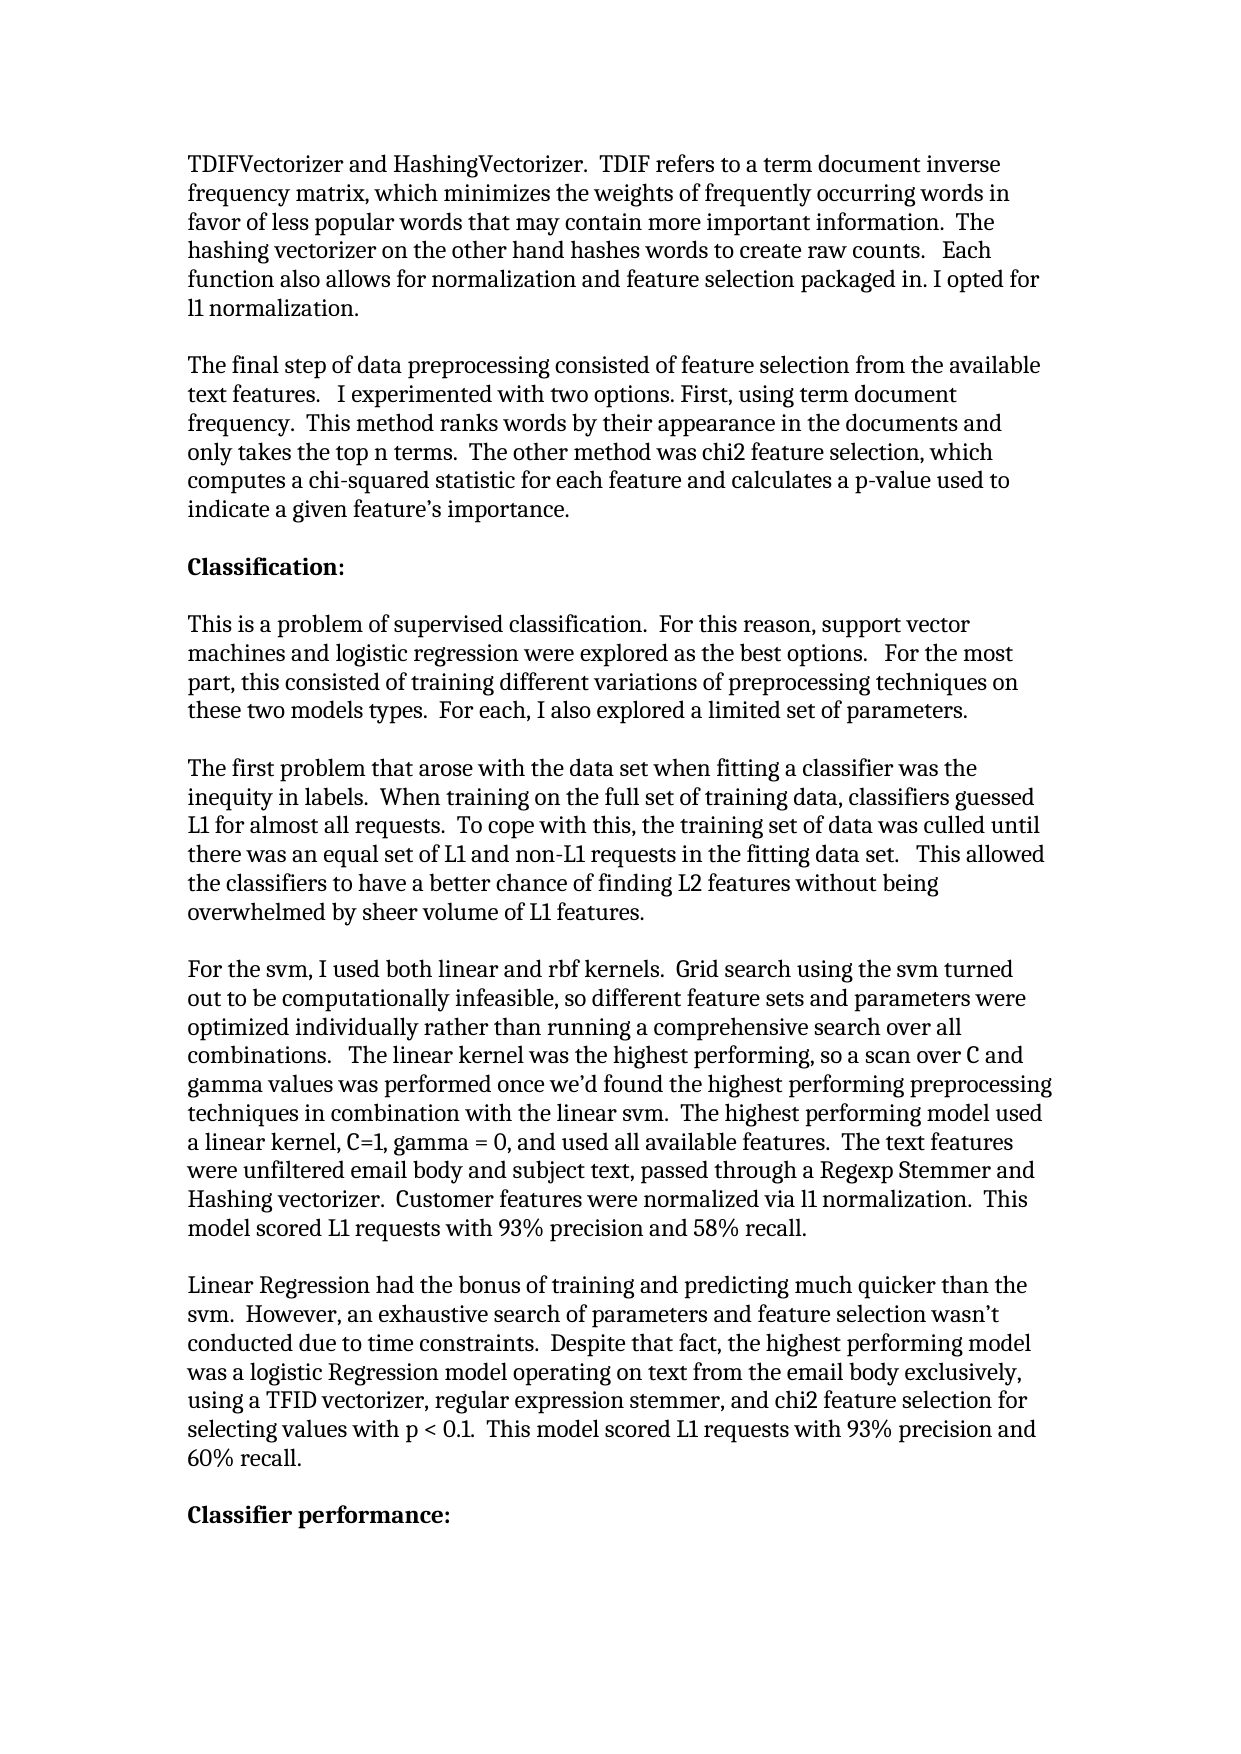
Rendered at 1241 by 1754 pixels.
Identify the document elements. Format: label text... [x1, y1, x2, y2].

text Linear Regression had the bonus of training and predicting much quicker than the svm. However, an exhaustive search of parameters and feature selection wasn’t conducted due to time constraints. Despite that fact, the highest performing model was a logistic Regression model operating on text from the email body exclusively, using a TFID vectorizer, regular expression stemmer, and chi2 feature selection for selecting values with p < 0.1. This model scored L1 requests with 93% precision and 60% recall. [187, 1271, 1053, 1472]
text Classifier performance: [187, 1501, 1053, 1530]
text This is a problem of supervised classification. For this reason, support vector machines and logistic regression were explored as the best options. For the most part, this consisted of training different variations of preprocessing techniques on these two models types. For each, I also explored a limited set of parameters. [187, 581, 1053, 725]
text For the svm, I used both linear and rbf kernels. Grid search using the svm turned out to be computationally infeasible, so different feature sets and parameters were optimized individually rather than running a comprehensive search over all combinations. The linear kernel was the highest performing, so a scan over C and gamma values was performed once we’d found the highest performing preprocessing techniques in combination with the linear svm. The highest performing model used a linear kernel, C=1, gamma = 0, and used all available features. The text features were unfiltered email body and subject text, passed through a Regexp Stemmer and Hashing vectorizer. Customer features were normalized via l1 normalization. This model scored L1 requests with 93% precision and 58% recall. [187, 955, 1053, 1242]
text The first problem that arose with the data set when fitting a classifier was the inequity in labels. When training on the full set of training data, classifiers guessed L1 for almost all requests. To cope with this, the training set of data was culled until there was an equal set of L1 and non-L1 requests in the fitting data set. This allowed the classifiers to have a better chance of finding L2 features without being overwhelmed by sheer volume of L1 features. [187, 754, 1053, 926]
text The final step of data preprocessing consisted of feature selection from the available text features. I experimented with two options. First, using term document frequency. This method ranks words by their appearance in the documents and only takes the top n terms. The other method was chi2 feature selection, which computes a chi-squared statistic for each feature and calculates a p-value used to indicate a given feature’s importance. [187, 351, 1053, 524]
text Classification: [187, 552, 1053, 581]
